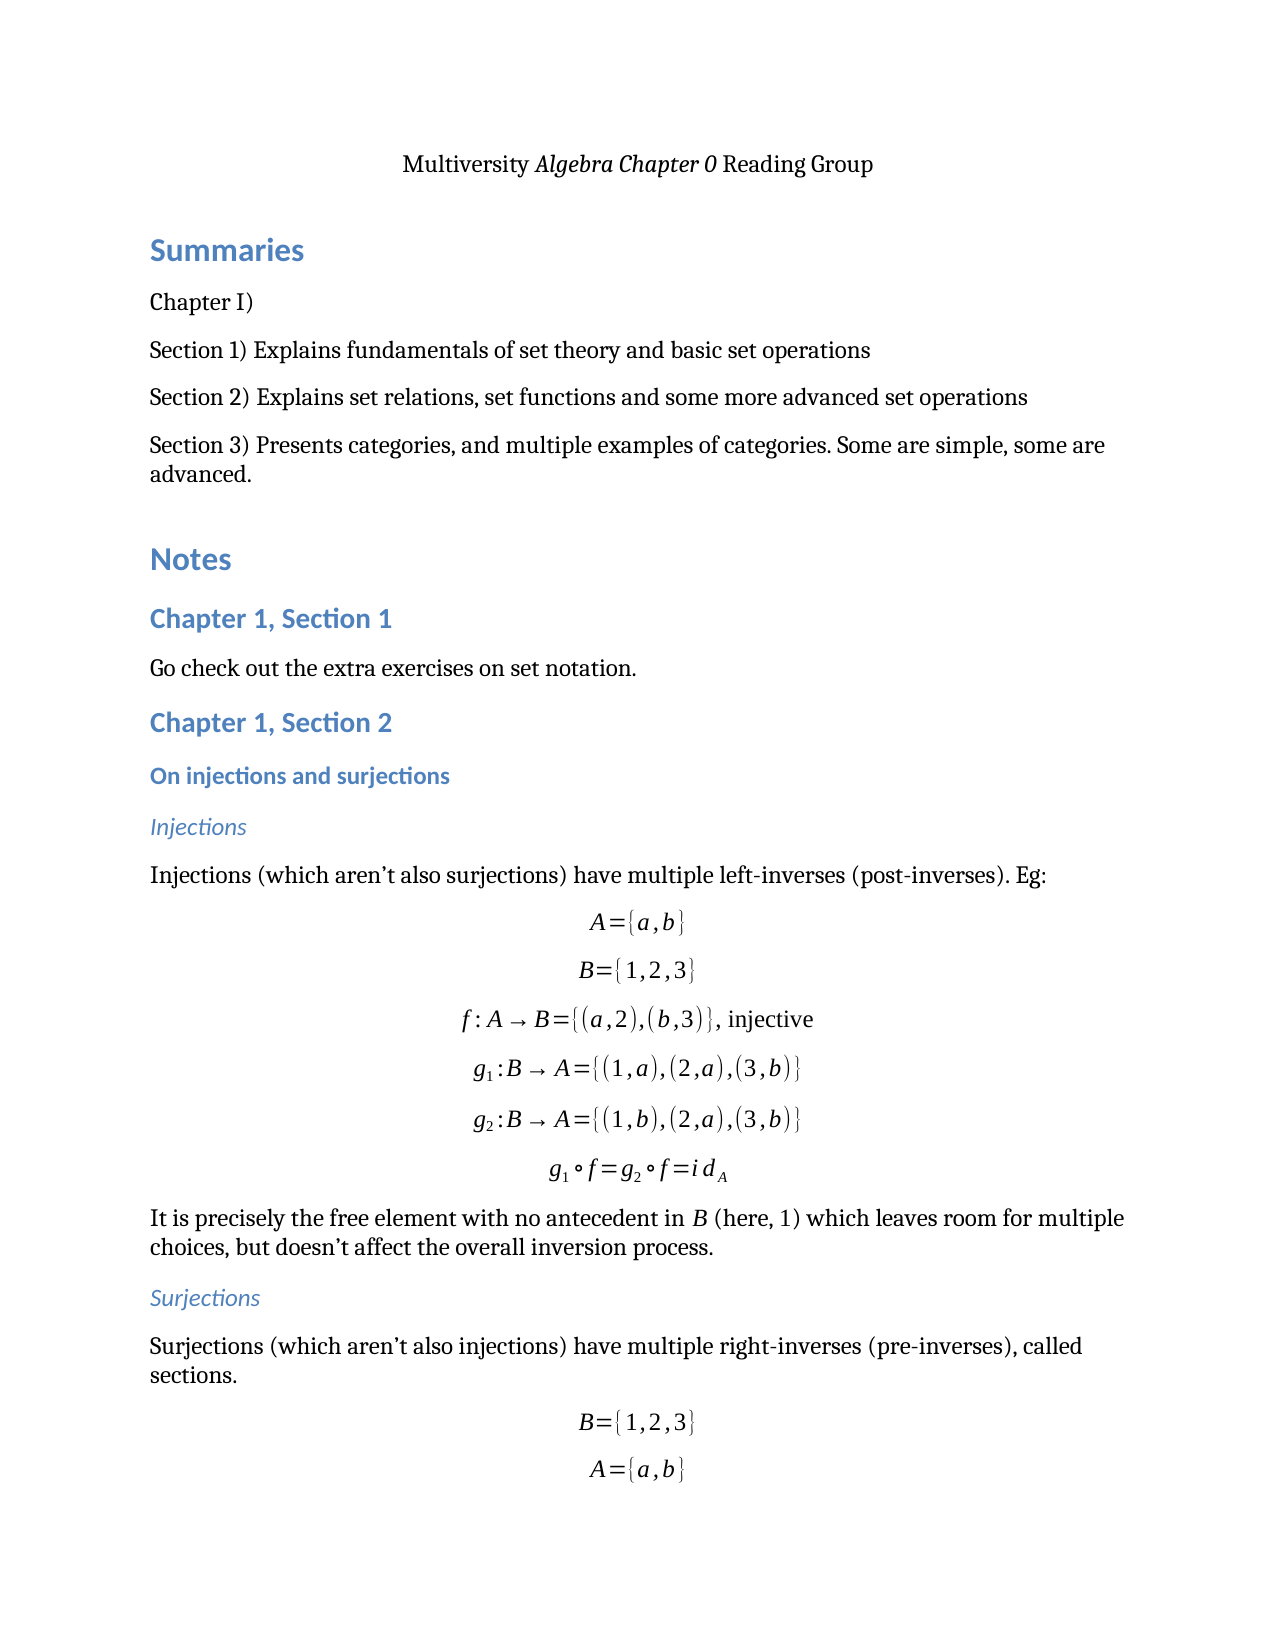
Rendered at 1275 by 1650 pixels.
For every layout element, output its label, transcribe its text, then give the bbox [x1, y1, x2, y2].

subtitle Notes [150, 538, 1125, 579]
text Injections (which aren’t also surjections) have multiple left-inverses (post-inverses). Eg: [150, 861, 1125, 889]
text Go check out the extra exercises on set notation. [150, 654, 1125, 683]
subtitle Surjections [150, 1283, 1125, 1313]
text It is precisely the free element with no antecedent in (here, ) which leaves room for multiple choices, but doesn’t affect the overall inversion process. [150, 1204, 1125, 1262]
subtitle Chapter 1, Section 1 [150, 600, 1125, 635]
text Section 2) Explains set relations, set functions and some more advanced set operations [150, 383, 1125, 412]
subtitle Injections [150, 812, 1125, 842]
subtitle On injections and surjections [150, 760, 1125, 791]
text Section 1) Explains fundamentals of set theory and basic set operations [150, 336, 1125, 364]
text Chapter I) [150, 288, 1125, 317]
text Surjections (which aren’t also injections) have multiple right-inverses (pre-inverses), called sections. [150, 1332, 1125, 1389]
text Section 3) Presents categories, and multiple examples of categories. Some are simple, some are advanced. [150, 431, 1125, 488]
text Multiversity Algebra Chapter 0 Reading Group [150, 150, 1125, 179]
subtitle Chapter 1, Section 2 [150, 704, 1125, 739]
subtitle Summaries [150, 229, 1125, 269]
